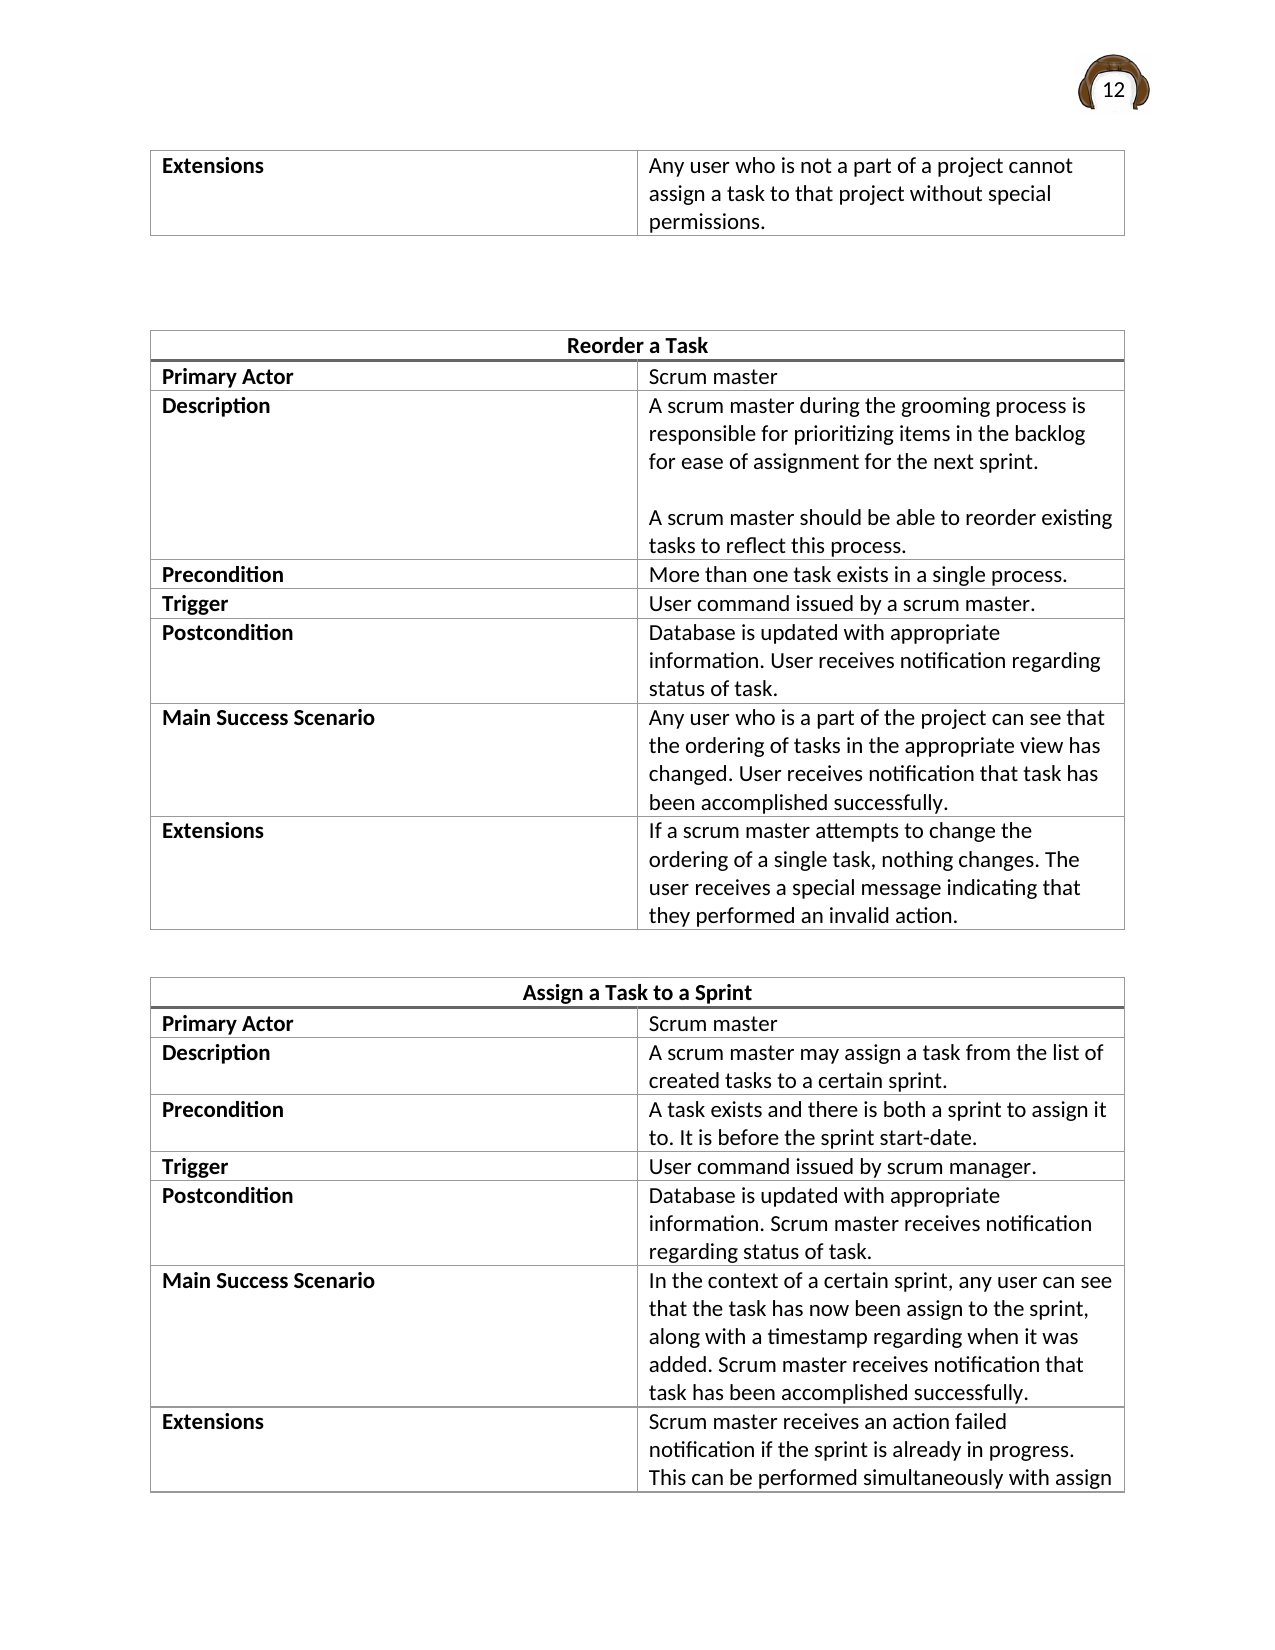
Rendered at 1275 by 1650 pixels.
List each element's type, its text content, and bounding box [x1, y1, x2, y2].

picture [1075, 52, 1152, 115]
table_cell Trigger [151, 589, 637, 617]
table_cell User command issued by a scrum master. [638, 589, 1124, 617]
table_cell A scrum master may assign a task from the list of created tasks to a certain sprint. [638, 1038, 1124, 1094]
table_cell Scrum master [638, 362, 1124, 390]
table_header Assign a Task to a Sprint [151, 978, 1124, 1006]
table_cell Any user who is a part of the project can see that the ordering of tasks in the appropriate view has changed. User receives notification that task has been accomplished successfully. [638, 704, 1124, 816]
table_cell Main Success Scenario [151, 1266, 637, 1406]
table_cell More than one task exists in a single process. [638, 560, 1124, 588]
table_cell A task exists and there is both a sprint to assign it to. It is before the sprint start-date. [638, 1095, 1124, 1151]
table_cell Description [151, 1038, 637, 1094]
table_cell Trigger [151, 1152, 637, 1180]
table_cell Extensions [151, 817, 637, 929]
table_cell If a scrum master attempts to change the ordering of a single task, nothing changes. The user receives a special message indicating that they performed an invalid action. [638, 817, 1124, 929]
table_cell Precondition [151, 1095, 637, 1151]
table_cell Scrum master [638, 1009, 1124, 1037]
table_cell Extensions [151, 1408, 637, 1491]
table_cell Extensions [151, 151, 637, 235]
table_cell Any user who is not a part of a project cannot assign a task to that project without special permissions. [638, 151, 1124, 235]
table_cell A scrum master during the grooming process is responsible for prioritizing items in the backlog for ease of assignment for the next sprint. A scrum master should be able to reorder existing tasks to reflect this process. [638, 391, 1124, 559]
table_cell In the context of a certain sprint, any user can see that the task has now been assign to the sprint, along with a timestamp regarding when it was added. Scrum master receives notification that task has been accomplished successfully. [638, 1266, 1124, 1406]
table_cell Postcondition [151, 619, 637, 702]
table_cell Main Success Scenario [151, 704, 637, 816]
table_cell Precondition [151, 560, 637, 588]
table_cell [638, 1408, 1124, 1491]
table_cell Primary Actor [151, 362, 637, 390]
table_cell Description [151, 391, 637, 559]
table_header Reorder a Task [151, 331, 1124, 359]
table_cell Database is updated with appropriate information. User receives notification regarding status of task. [638, 619, 1124, 702]
table_cell Database is updated with appropriate information. Scrum master receives notification regarding status of task. [638, 1181, 1124, 1265]
table_cell User command issued by scrum manager. [638, 1152, 1124, 1180]
table_cell Primary Actor [151, 1009, 637, 1037]
table_cell Postcondition [151, 1181, 637, 1265]
